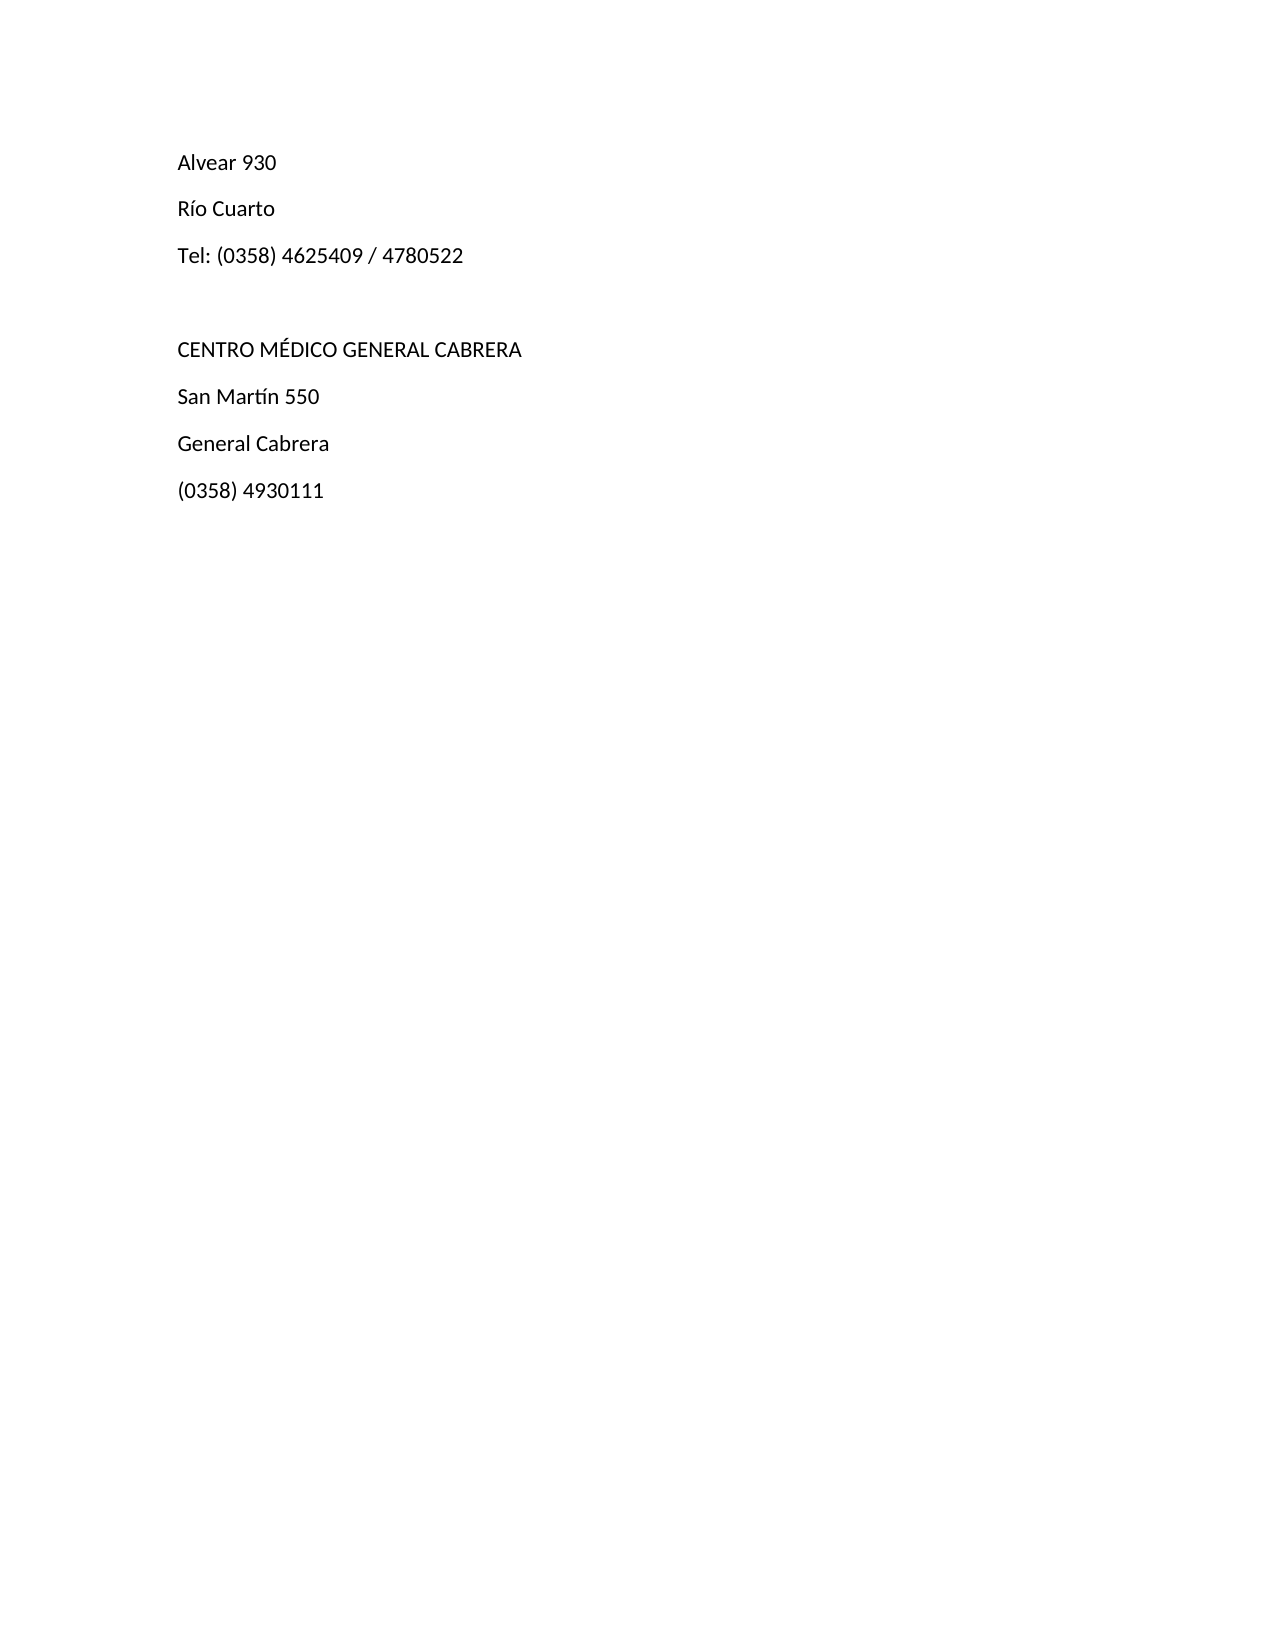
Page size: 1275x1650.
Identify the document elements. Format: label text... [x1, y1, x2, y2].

text (0358) 4930111 [177, 476, 1098, 504]
text Alvear 930 [177, 148, 1098, 176]
text General Cabrera [177, 429, 1098, 457]
text Río Cuarto [177, 194, 1098, 222]
text Tel: (0358) 4625409 / 4780522 [177, 241, 1098, 269]
text CENTRO MÉDICO GENERAL CABRERA [177, 335, 1098, 363]
text San Martín 550 [177, 382, 1098, 410]
